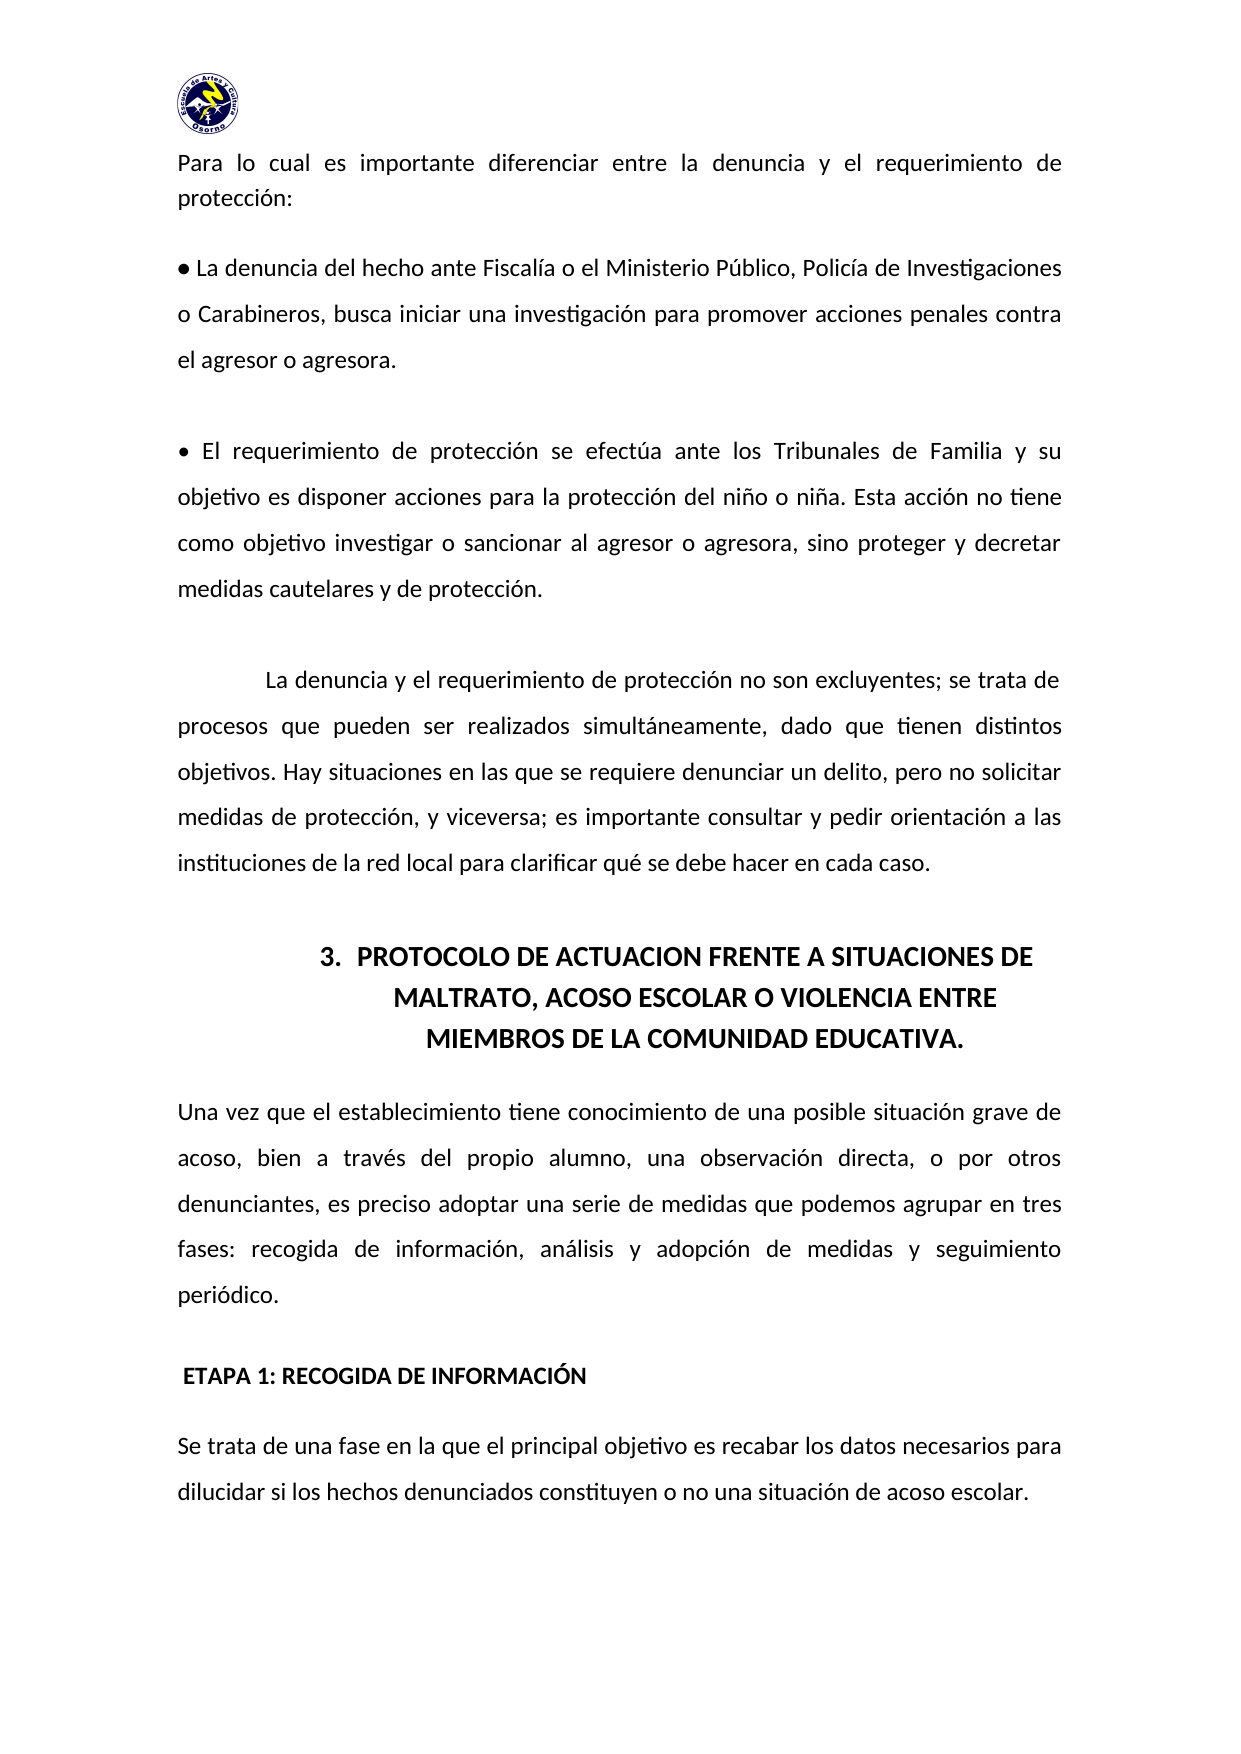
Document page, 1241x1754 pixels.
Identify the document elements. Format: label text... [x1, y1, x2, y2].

picture [177, 73, 239, 134]
list PROTOCOLO DE ACTUACION FRENTE A SITUACIONES DE MALTRATO, ACOSO ESCOLAR O VIOLENCIA ENTRE MIEMBROS DE LA COMUNIDAD EDUCATIVA. [290, 938, 1063, 1056]
text Se trata de una fase en la que el principal objetivo es recabar los datos necesarios para dilucidar si los hechos denunciados constituyen o no una situación de acoso escolar. [177, 1430, 1063, 1506]
text Para lo cual es importante diferenciar entre la denuncia y el requerimiento de protección: [177, 148, 1063, 213]
text • El requerimiento de protección se efectúa ante los Tribunales de Familia y su objetivo es disponer acciones para la protección del niño o niña. Esta acción no tiene como objetivo investigar o sancionar al agresor o agresora, sino proteger y decretar medidas cautelares y de protección. [177, 436, 1063, 603]
text • La denuncia del hecho ante Fiscalía o el Ministerio Público, Policía de Investigaciones o Carabineros, busca iniciar una investigación para promover acciones penales contra el agresor o agresora. [177, 253, 1063, 374]
text Una vez que el establecimiento tiene conocimiento de una posible situación grave de acoso, bien a través del propio alumno, una observación directa, o por otros denunciantes, es preciso adoptar una serie de medidas que podemos agrupar en tres fases: recogida de información, análisis y adopción de medidas y seguimiento periódico. [177, 1096, 1063, 1310]
text La denuncia y el requerimiento de protección no son excluyentes; se trata de procesos que pueden ser realizados simultáneamente, dado que tienen distintos objetivos. Hay situaciones en las que se requiere denunciar un delito, pero no solicitar medidas de protección, y viceversa; es importante consultar y pedir orientación a las instituciones de la red local para clarificar qué se debe hacer en cada caso. [177, 664, 1063, 878]
text ETAPA 1: RECOGIDA DE INFORMACIÓN [177, 1360, 1063, 1391]
